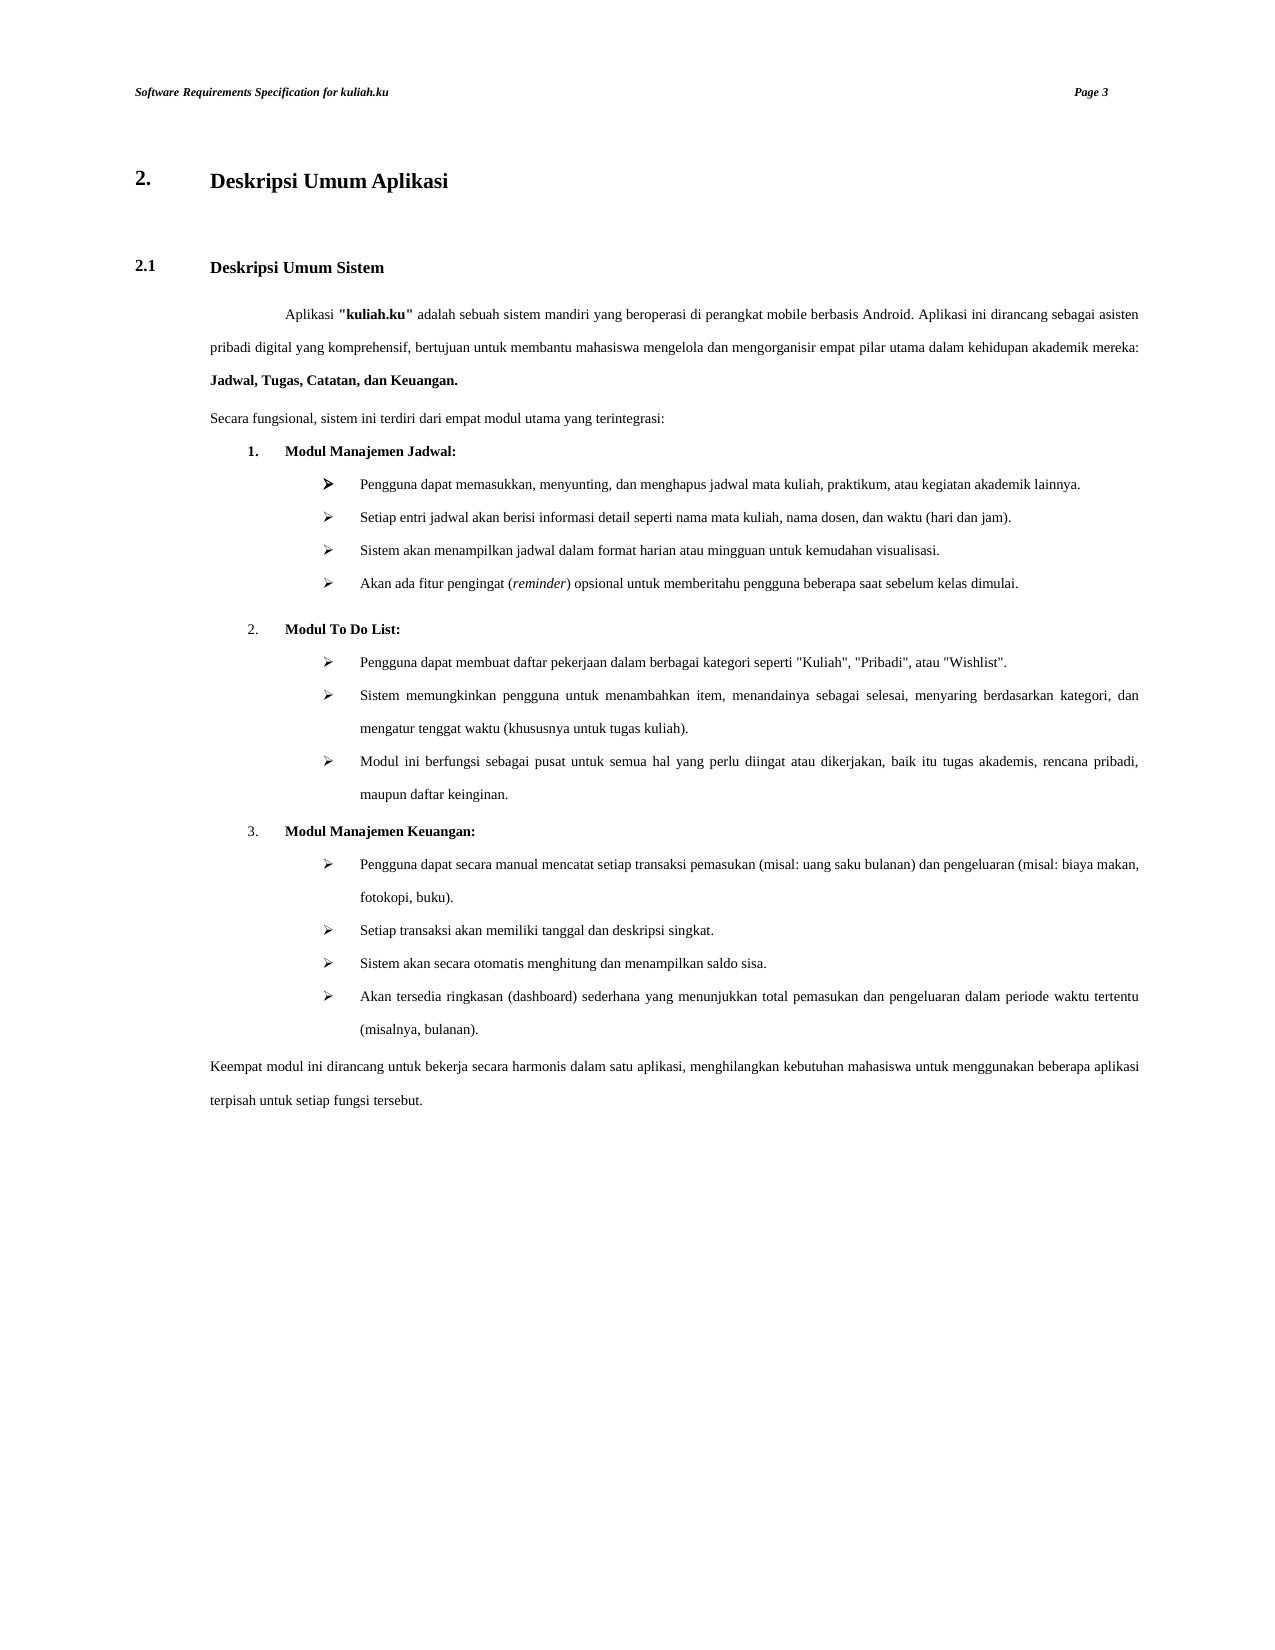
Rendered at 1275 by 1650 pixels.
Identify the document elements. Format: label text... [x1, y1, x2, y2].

list Secara fungsional, sistem ini terdiri dari empat modul utama yang terintegrasi: [210, 397, 1140, 426]
list Sistem akan menampilkan jadwal dalam format harian atau mingguan untuk kemudahan visualisasi. [322, 529, 1140, 558]
list Modul ini berfungsi sebagai pusat untuk semua hal yang perlu diingat atau dikerjakan, baik itu tugas akademis, rencana pribadi, maupun daftar keinginan. [322, 741, 1140, 802]
list Keempat modul ini dirancang untuk bekerja secara harmonis dalam satu aplikasi, menghilangkan kebutuhan mahasiswa untuk menggunakan beberapa aplikasi terpisah untuk setiap fungsi tersebut. [210, 1046, 1140, 1108]
list Modul Manajemen Jadwal: [247, 431, 1140, 459]
list Sistem memungkinkan pengguna untuk menambahkan item, menandainya sebagai selesai, menyaring berdasarkan kategori, dan mengatur tenggat waktu (khususnya untuk tugas kuliah). [322, 674, 1140, 736]
list Pengguna dapat membuat daftar pekerjaan dalam berbagai kategori seperti "Kuliah", "Pribadi", atau "Wishlist". [322, 641, 1140, 670]
list Setiap transaksi akan memiliki tanggal dan deskripsi singkat. [322, 910, 1140, 939]
list Setiap entri jadwal akan berisi informasi detail seperti nama mata kuliah, nama dosen, dan waktu (hari dan jam). [322, 497, 1140, 525]
list Sistem akan secara otomatis menghitung dan menampilkan saldo sisa. [322, 943, 1140, 972]
subtitle Deskripsi Umum Aplikasi [135, 150, 1140, 193]
list Pengguna dapat memasukkan, menyunting, dan menghapus jadwal mata kuliah, praktikum, atau kegiatan akademik lainnya. [322, 463, 1140, 492]
list Modul Manajemen Keuangan: [247, 811, 1140, 839]
list Modul To Do List: [247, 608, 1140, 637]
list Pengguna dapat secara manual mencatat setiap transaksi pemasukan (misal: uang saku bulanan) dan pengeluaran (misal: biaya makan, fotokopi, buku). [322, 844, 1140, 906]
list Akan ada fitur pengingat (reminder) opsional untuk memberitahu pengguna beberapa saat sebelum kelas dimulai. [322, 563, 1140, 591]
list Aplikasi "kuliah.ku" adalah sebuah sistem mandiri yang beroperasi di perangkat mobile berbasis Android. Aplikasi ini dirancang sebagai asisten pribadi digital yang komprehensif, bertujuan untuk membantu mahasiswa mengelola dan mengorganisir empat pilar utama dalam kehidupan akademik mereka: Jadwal, Tugas, Catatan, dan Keuangan. [210, 294, 1140, 389]
subtitle Deskripsi Umum Sistem [135, 244, 1140, 277]
list Akan tersedia ringkasan (dashboard) sederhana yang menunjukkan total pemasukan dan pengeluaran dalam periode waktu tertentu (misalnya, bulanan). [322, 976, 1140, 1038]
